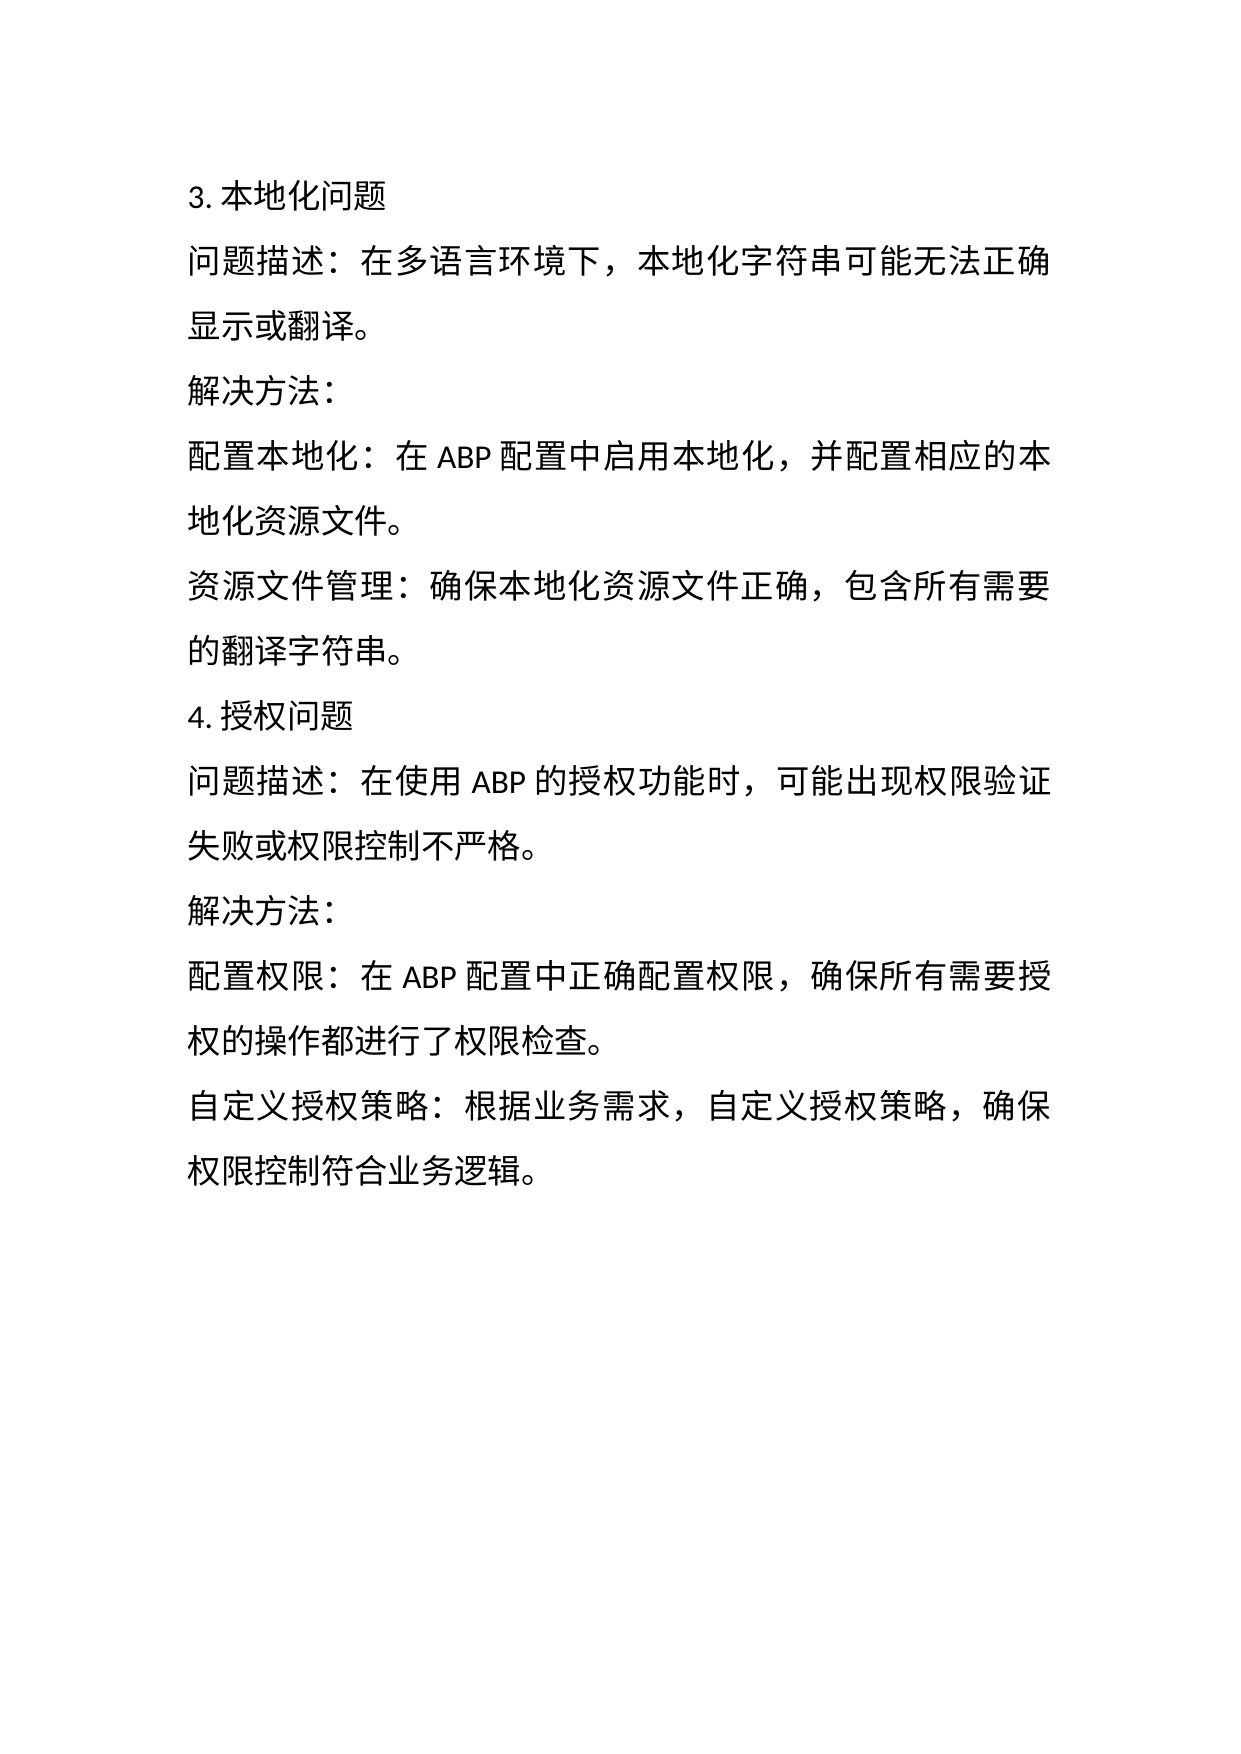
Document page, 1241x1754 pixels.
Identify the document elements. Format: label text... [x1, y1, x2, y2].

text 问题描述：在使用ABP的授权功能时，可能出现权限验证失败或权限控制不严格。 [187, 747, 1053, 877]
text 配置权限：在ABP配置中正确配置权限，确保所有需要授权的操作都进行了权限检查。 [187, 942, 1053, 1072]
text 4. 授权问题 [187, 682, 1053, 747]
text 资源文件管理：确保本地化资源文件正确，包含所有需要的翻译字符串。 [187, 552, 1053, 682]
text 3. 本地化问题 [187, 162, 1053, 227]
text 配置本地化：在ABP配置中启用本地化，并配置相应的本地化资源文件。 [187, 422, 1053, 552]
text 问题描述：在多语言环境下，本地化字符串可能无法正确显示或翻译。 [187, 227, 1053, 357]
text 自定义授权策略：根据业务需求，自定义授权策略，确保权限控制符合业务逻辑。 [187, 1072, 1053, 1202]
text 解决方法： [187, 877, 1053, 942]
text 解决方法： [187, 357, 1053, 422]
